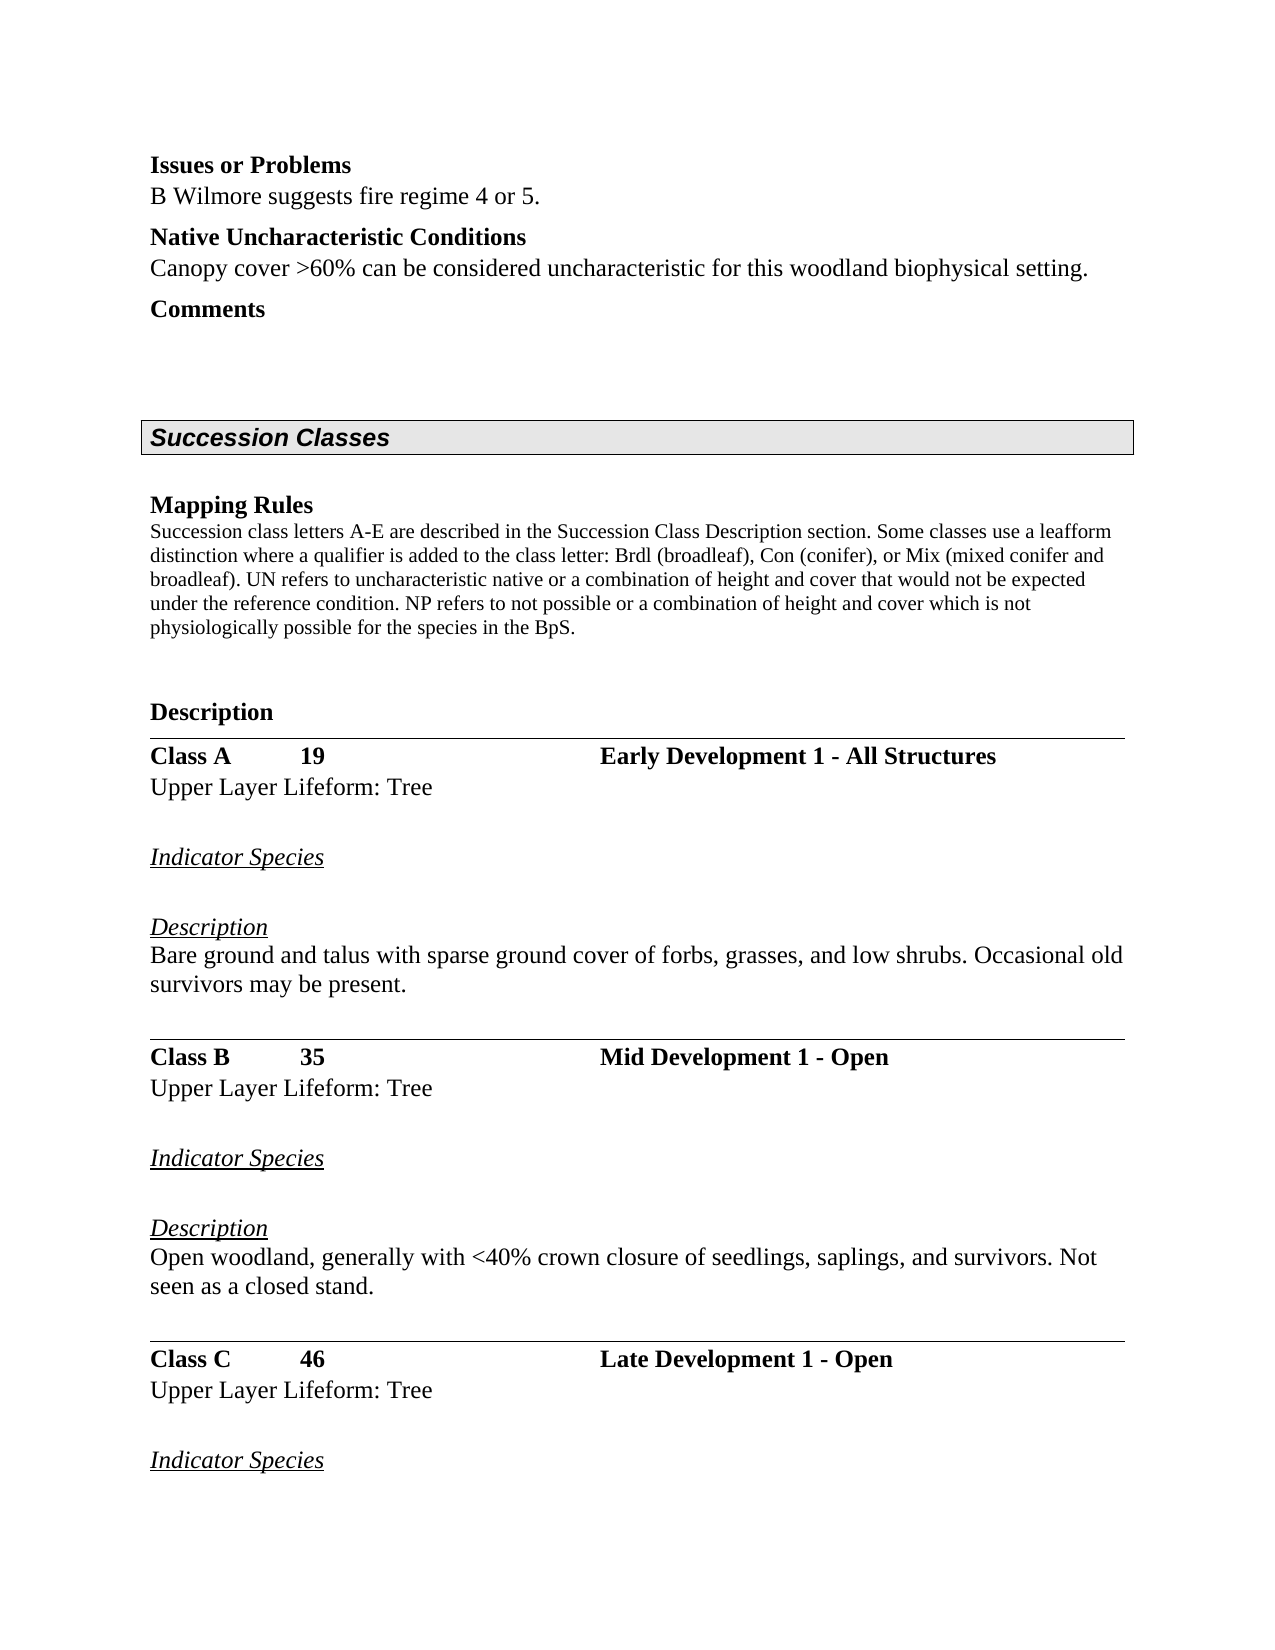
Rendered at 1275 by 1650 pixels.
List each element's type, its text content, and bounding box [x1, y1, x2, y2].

text Description [150, 912, 1125, 941]
text Bare ground and talus with sparse ground cover of forbs, grasses, and low shrubs. Occasional old survivors may be present. [150, 941, 1125, 998]
text Upper Layer Lifeform: Tree [150, 1375, 1125, 1403]
text Issues or Problems [150, 150, 1125, 179]
text Indicator Species [150, 1445, 1125, 1473]
text Succession class letters A-E are described in the Succession Class Description section. Some classes use a leafform distinction where a qualifier is added to the class letter: Brdl (broadleaf), Con (conifer), or Mix (mixed conifer and broadleaf). UN refers to uncharacteristic native or a combination of height and cover that would not be expected under the reference condition. NP refers to not possible or a combination of height and cover which is not physiologically possible for the species in the BpS. [150, 519, 1125, 639]
text Succession Classes [142, 421, 1133, 454]
text Indicator Species [150, 842, 1125, 871]
text B Wilmore suggests fire regime 4 or 5. [150, 181, 1125, 209]
text Description [150, 1213, 1125, 1242]
text Mapping Rules [150, 490, 1125, 519]
text Native Uncharacteristic Conditions [150, 222, 1125, 251]
text Comments [150, 294, 1125, 323]
text Indicator Species [150, 1143, 1125, 1172]
text Class A 19 Early Development 1 - All Structures [150, 739, 1125, 770]
text Upper Layer Lifeform: Tree [150, 1073, 1125, 1102]
text Class C 46 Late Development 1 - Open [150, 1342, 1125, 1373]
text Description [150, 697, 1125, 725]
text Upper Layer Lifeform: Tree [150, 772, 1125, 801]
text Canopy cover >60% can be considered uncharacteristic for this woodland biophysical setting. [150, 253, 1125, 282]
text Class B 35 Mid Development 1 - Open [150, 1040, 1125, 1071]
text Open woodland, generally with <40% crown closure of seedlings, saplings, and survivors. Not seen as a closed stand. [150, 1242, 1125, 1299]
